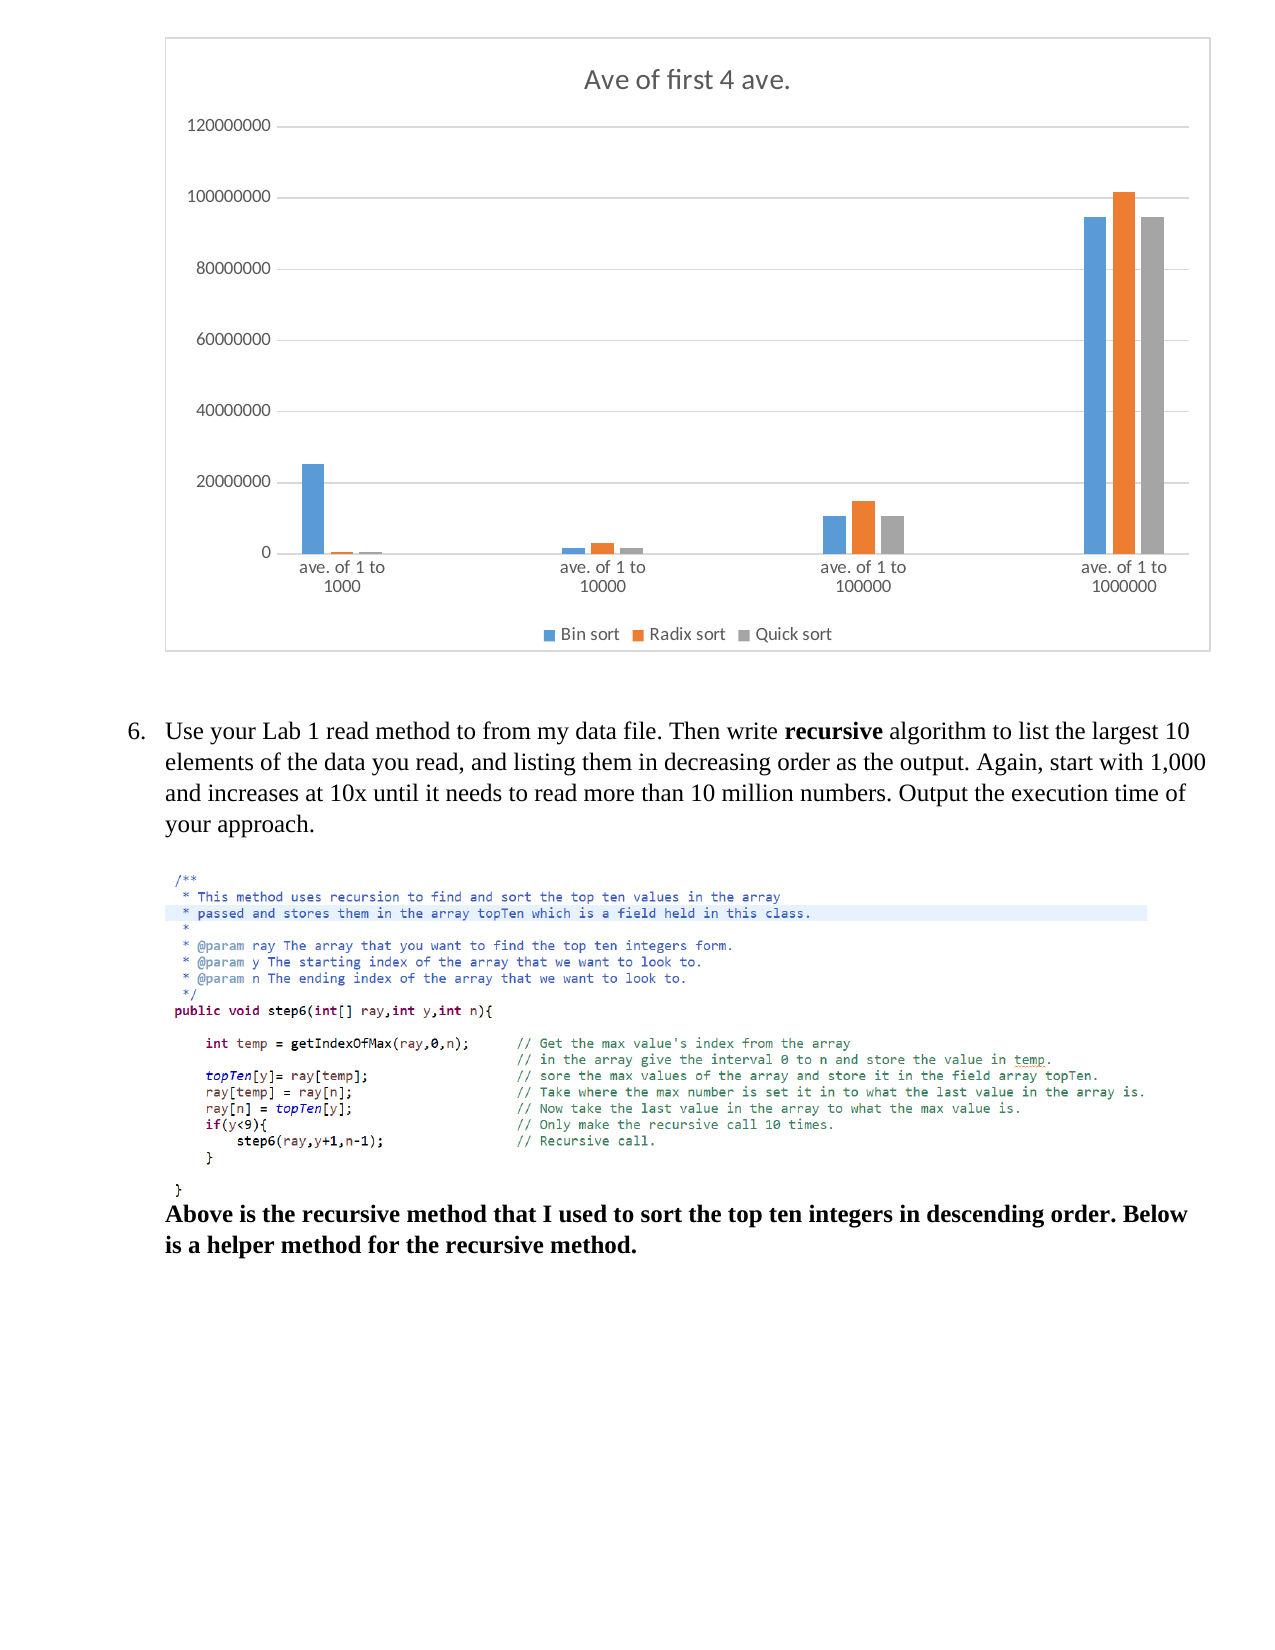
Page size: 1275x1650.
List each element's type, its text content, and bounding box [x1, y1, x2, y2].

list Above is the recursive method that I used to sort the top ten integers in descending order. Below is a helper method for the recursive method. [165, 1199, 1209, 1258]
picture [165, 871, 1148, 1197]
list Use your Lab 1 read method to from my data file. Then write recursive algorithm to list the largest 10 elements of the data you read, and listing them in decreasing order as the output. Again, start with 1,000 and increases at 10x until it needs to read more than 10 million numbers. Output the execution time of your approach. [127, 716, 1209, 838]
